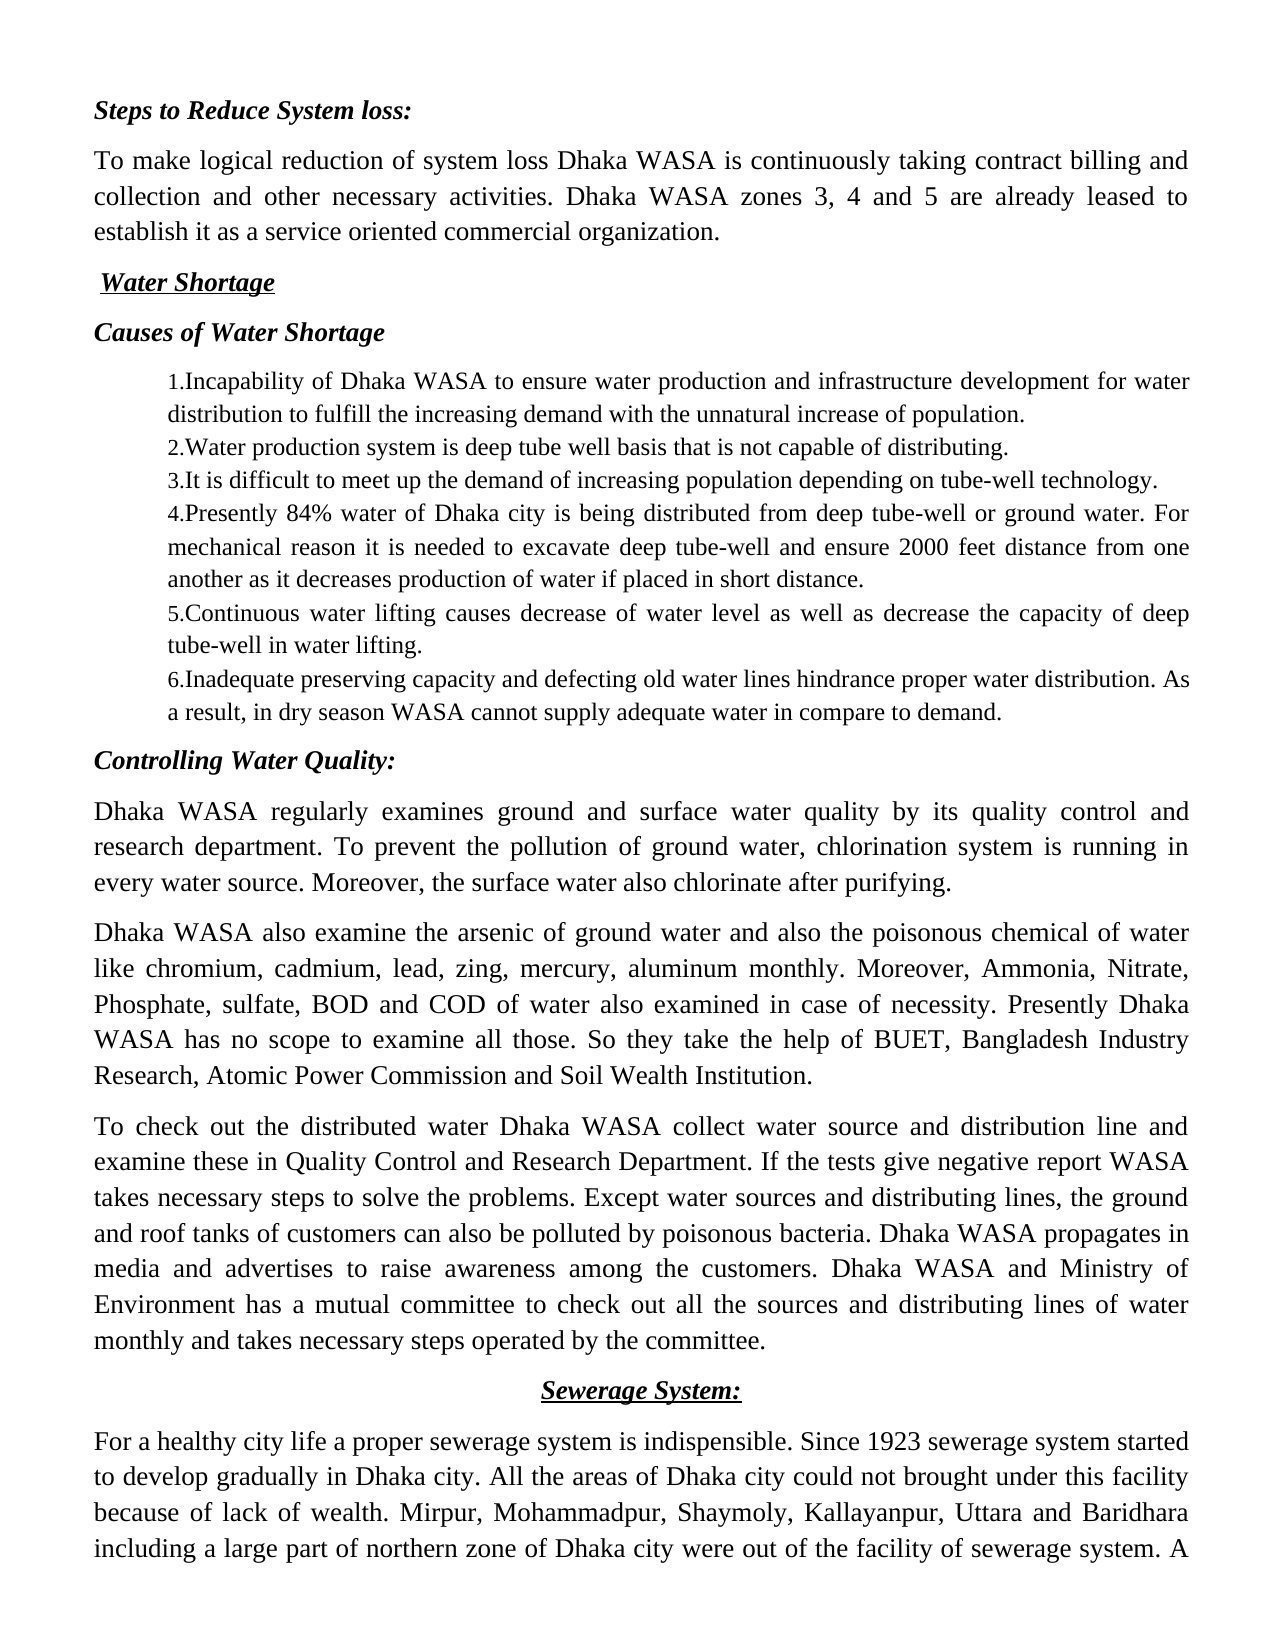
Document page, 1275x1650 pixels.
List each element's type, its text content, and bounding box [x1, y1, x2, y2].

text Steps to Reduce System loss: [94, 94, 1191, 125]
text Sewerage System: [94, 1374, 1191, 1405]
text Water Shortage [94, 266, 1191, 297]
list Water production system is deep tube well basis that is not capable of distributing. [167, 432, 1191, 461]
list Presently 84% water of Dhaka city is being distributed from deep tube-well or ground water. For mechanical reason it is needed to excavate deep tube-well and ensure 2000 feet distance from one another as it decreases production of water if placed in short distance. [167, 498, 1191, 593]
text Controlling Water Quality: [94, 744, 1191, 775]
list Inadequate preserving capacity and defecting old water lines hindrance proper water distribution. As a result, in dry season WASA cannot supply adequate water in compare to demand. [167, 664, 1191, 725]
text To make logical reduction of system loss Dhaka WASA is continuously taking contract billing and collection and other necessary activities. Dhaka WASA zones 3, 4 and 5 are already leased to establish it as a service oriented commercial organization. [94, 144, 1191, 247]
text To check out the distributed water Dhaka WASA collect water source and distribution line and examine these in Quality Control and Research Department. If the tests give negative report WASA takes necessary steps to solve the problems. Except water sources and distributing lines, the ground and roof tanks of customers can also be polluted by poisonous bacteria. Dhaka WASA propagates in media and advertises to raise awareness among the customers. Dhaka WASA and Ministry of Environment has a mutual committee to check out all the sources and distributing lines of water monthly and takes necessary steps operated by the committee. [94, 1109, 1191, 1355]
text Dhaka WASA regularly examines ground and surface water quality by its quality control and research department. To prevent the pollution of ground water, chlorination system is running in every water source. Moreover, the surface water also chlorinate after purifying. [94, 794, 1191, 897]
list It is difficult to meet up the demand of increasing population depending on tube-well technology. [167, 466, 1191, 494]
text Causes of Water Shortage [94, 316, 1191, 347]
list Incapability of Dhaka WASA to ensure water production and infrastructure development for water distribution to fulfill the increasing demand with the unnatural increase of population. [167, 366, 1191, 428]
list Continuous water lifting causes decrease of water level as well as decrease the capacity of deep tube-well in water lifting. [167, 598, 1191, 659]
text Dhaka WASA also examine the arsenic of ground water and also the poisonous chemical of water like chromium, cadmium, lead, zing, mercury, aluminum monthly. Moreover, Ammonia, Nitrate, Phosphate, sulfate, BOD and COD of water also examined in case of necessity. Presently Dhaka WASA has no scope to examine all those. So they take the help of BUET, Bangladesh Industry Research, Atomic Power Commission and Soil Wealth Institution. [94, 916, 1191, 1090]
